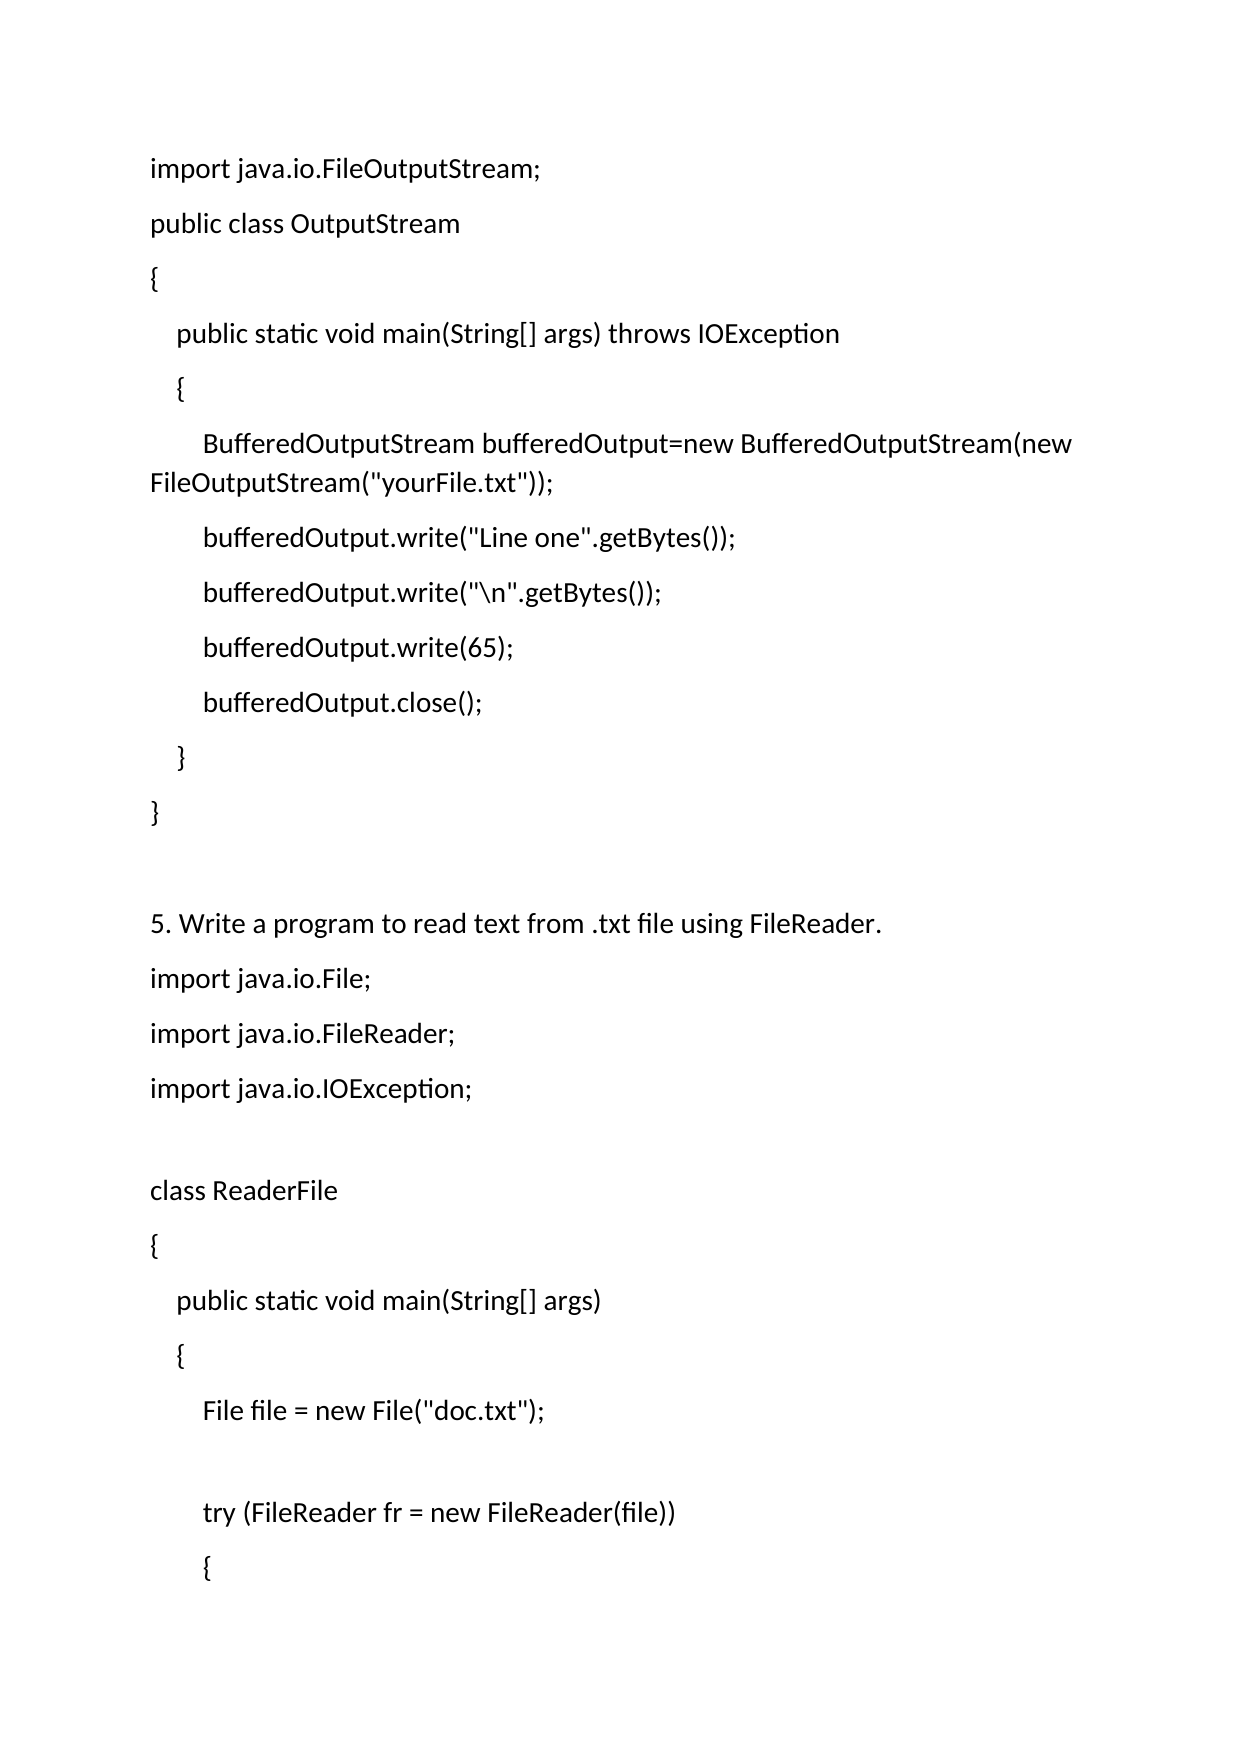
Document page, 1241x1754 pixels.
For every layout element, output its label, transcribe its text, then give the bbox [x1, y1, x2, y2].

text } [150, 739, 1090, 775]
text { [150, 1227, 1090, 1263]
text try (FileReader fr = new FileReader(file)) [150, 1494, 1090, 1530]
text { [150, 260, 1090, 296]
text import java.io.FileReader; [150, 1015, 1090, 1051]
text bufferedOutput.close(); [150, 684, 1090, 720]
text import java.io.IOException; [150, 1070, 1090, 1106]
text import java.io.File; [150, 960, 1090, 996]
text import java.io.FileOutputStream; [150, 150, 1090, 186]
text bufferedOutput.write("\n".getBytes()); [150, 574, 1090, 610]
text { [150, 370, 1090, 406]
text public static void main(String[] args) [150, 1282, 1090, 1318]
text } [150, 794, 1090, 830]
text public static void main(String[] args) throws IOException [150, 315, 1090, 351]
text bufferedOutput.write("Line one".getBytes()); [150, 519, 1090, 555]
text BufferedOutputStream bufferedOutput=new BufferedOutputStream(new FileOutputStream("yourFile.txt")); [150, 426, 1090, 499]
text class ReaderFile [150, 1172, 1090, 1208]
text { [150, 1337, 1090, 1373]
text bufferedOutput.write(65); [150, 629, 1090, 665]
text { [150, 1549, 1090, 1585]
text public class OutputStream [150, 205, 1090, 241]
text File file = new File("doc.txt"); [150, 1392, 1090, 1428]
text 5. Write a program to read text from .txt file using FileReader. [150, 905, 1090, 940]
